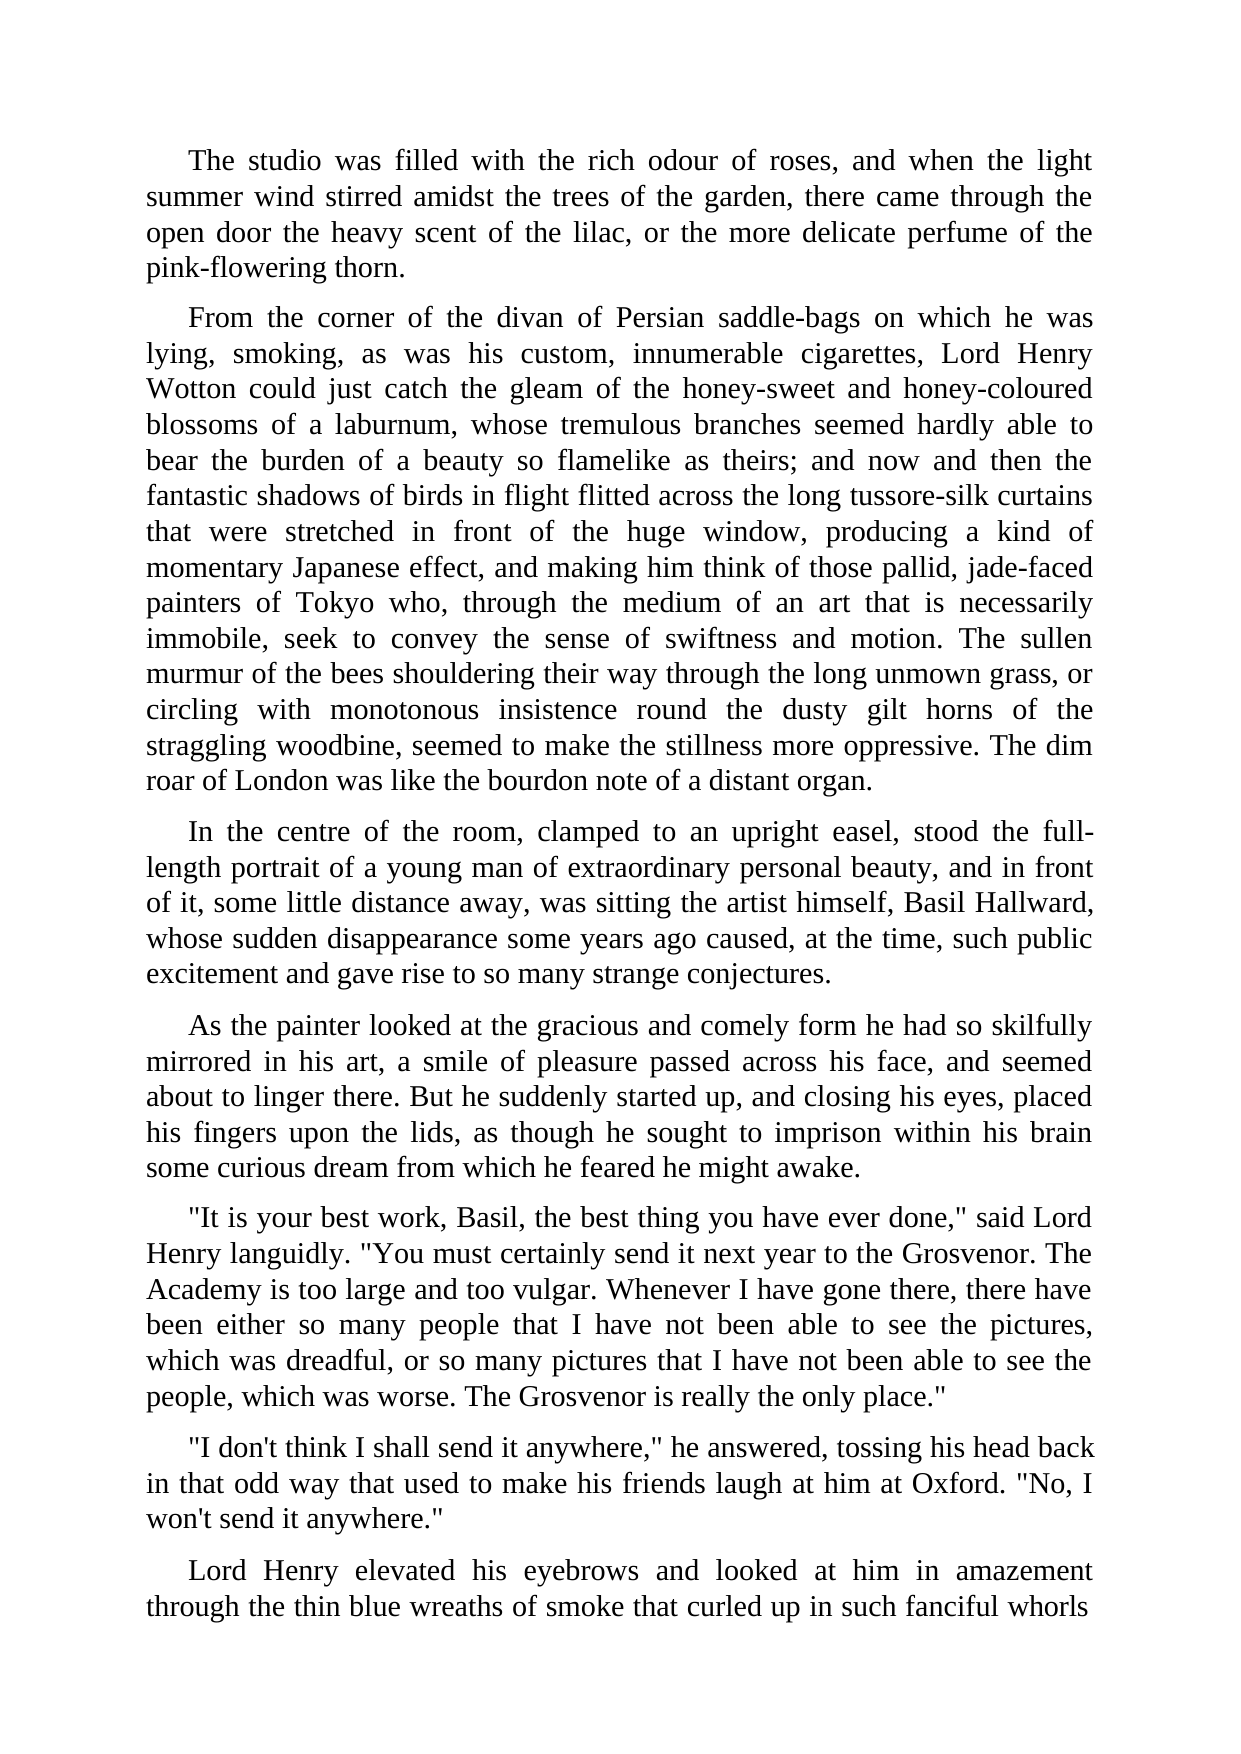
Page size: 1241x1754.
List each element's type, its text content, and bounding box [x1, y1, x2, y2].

text "I don't think I shall send it anywhere," he answered, tossing his head back in that odd way that used to make his friends laugh at him at Oxford. "No, I won't send it anywhere." [146, 1429, 1094, 1535]
text In the centre of the room, clamped to an upright easel, stood the full-length portrait of a young man of extraordinary personal beauty, and in front of it, some little distance away, was sitting the artist himself, Basil Hallward, whose sudden disappearance some years ago caused, at the time, such public excitement and gave rise to so many strange conjectures. [146, 813, 1094, 990]
text "It is your best work, Basil, the best thing you have ever done," said Lord Henry languidly. "You must certainly send it next year to the Grosvenor. The Academy is too large and too vulgar. Whenever I have gone there, there have been either so many people that I have not been able to see the pictures, which was dreadful, or so many pictures that I have not been able to see the people, which was worse. The Grosvenor is really the only place." [146, 1200, 1094, 1412]
text Lord Henry elevated his eyebrows and looked at him in amazement through the thin blue wreaths of smoke that curled up in such fanciful whorls [146, 1552, 1094, 1623]
text The studio was filled with the rich odour of roses, and when the light summer wind stirred amidst the trees of the garden, there came through the open door the heavy scent of the lilac, or the more delicate perfume of the pink-flowering thorn. [146, 142, 1094, 284]
text As the painter looked at the gracious and comely form he had so skilfully mirrored in his art, a smile of pleasure passed across his face, and seemed about to linger there. But he suddenly started up, and closing his eyes, placed his fingers upon the lids, as though he sought to imprison within his brain some curious dream from which he feared he might awake. [146, 1007, 1094, 1184]
text From the corner of the divan of Persian saddle-bags on which he was lying, smoking, as was his custom, innumerable cigarettes, Lord Henry Wotton could just catch the gleam of the honey-sweet and honey-coloured blossoms of a laburnum, whose tremulous branches seemed hardly able to bear the burden of a beauty so flamelike as theirs; and now and then the fantastic shadows of birds in flight flitted across the long tussore-silk curtains that were stretched in front of the huge window, producing a kind of momentary Japanese effect, and making him think of those pallid, jade-faced painters of Tokyo who, through the medium of an art that is necessarily immobile, seek to convey the sense of swiftness and motion. The sullen murmur of the bees shouldering their way through the long unmown grass, or circling with monotonous insistence round the dusty gilt horns of the straggling woodbine, seemed to make the stillness more oppressive. The dim roar of London was like the bourdon note of a distant organ. [146, 299, 1094, 797]
